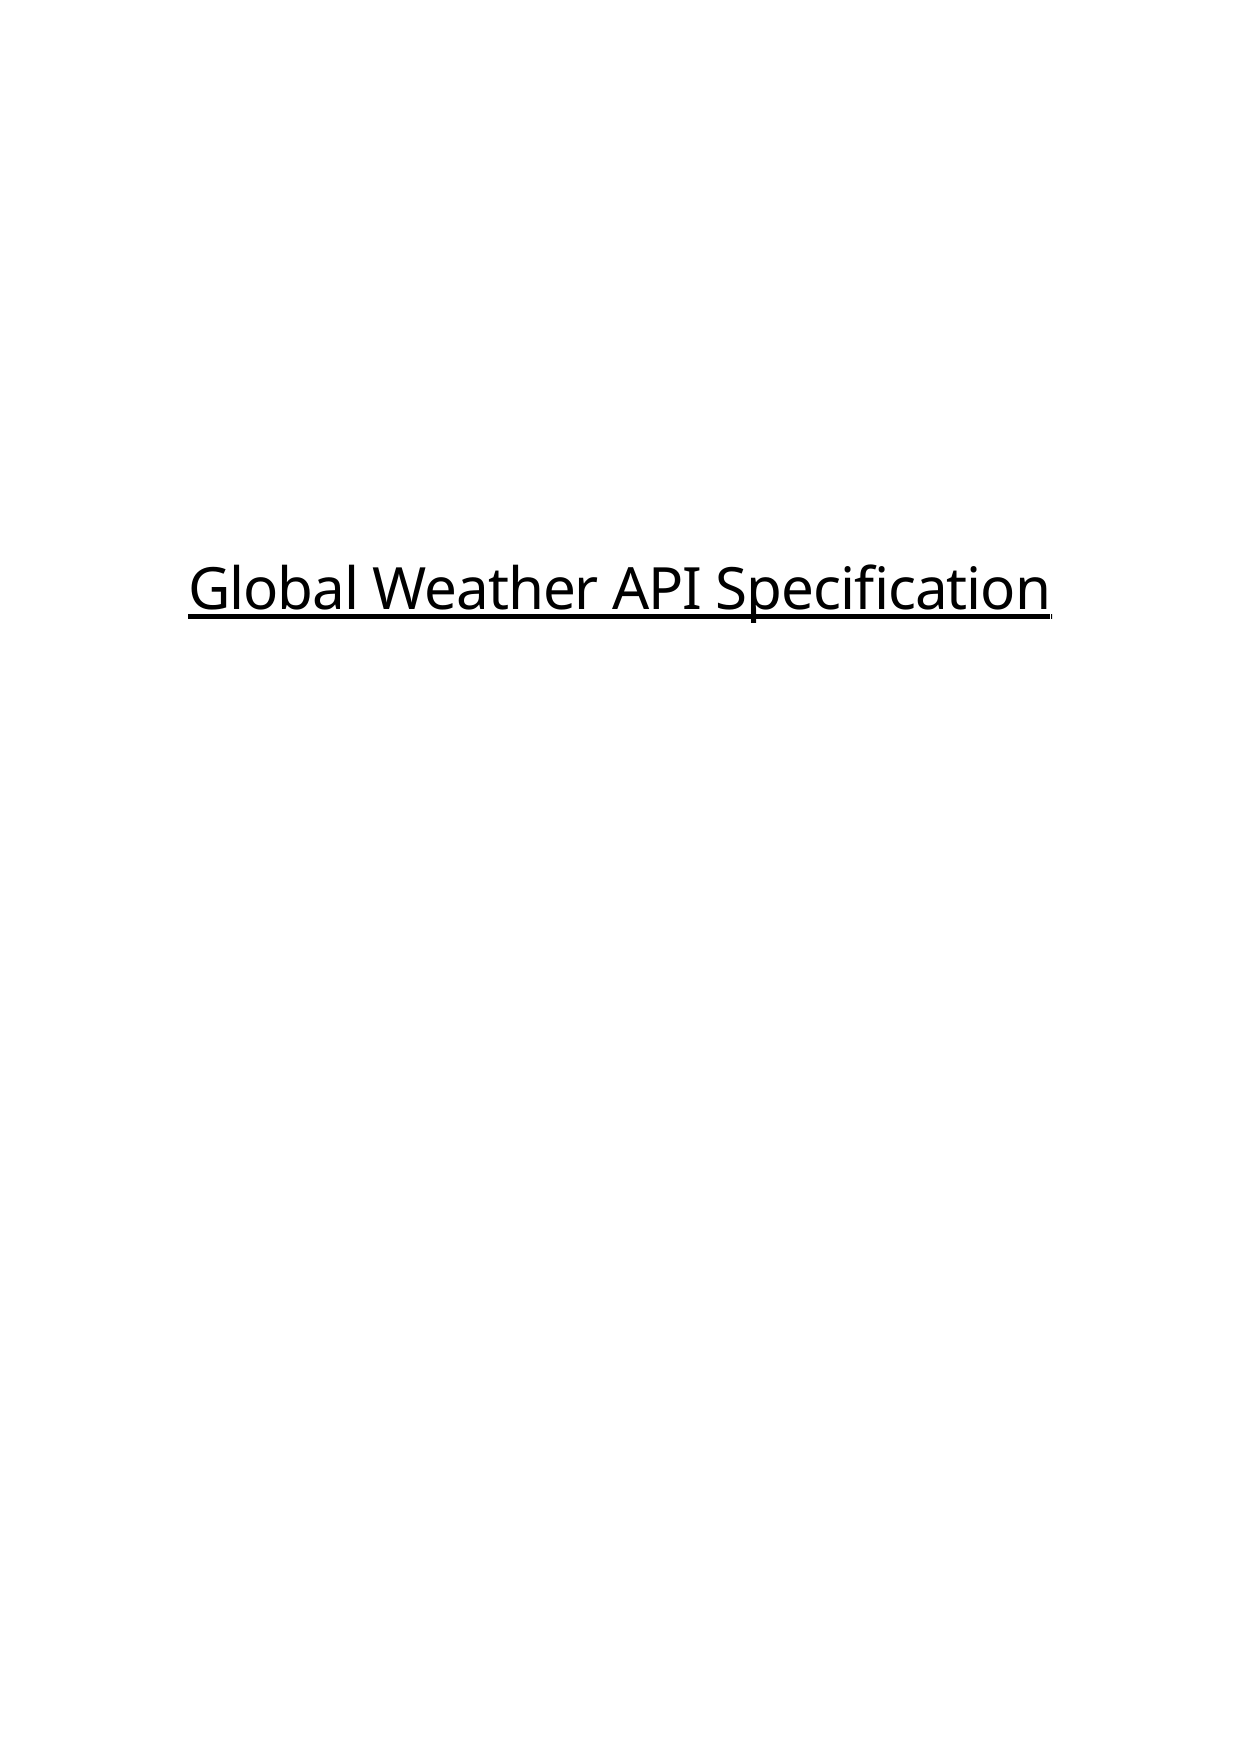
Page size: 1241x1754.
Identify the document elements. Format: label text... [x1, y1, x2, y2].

title Global Weather API Specification [150, 547, 1090, 627]
